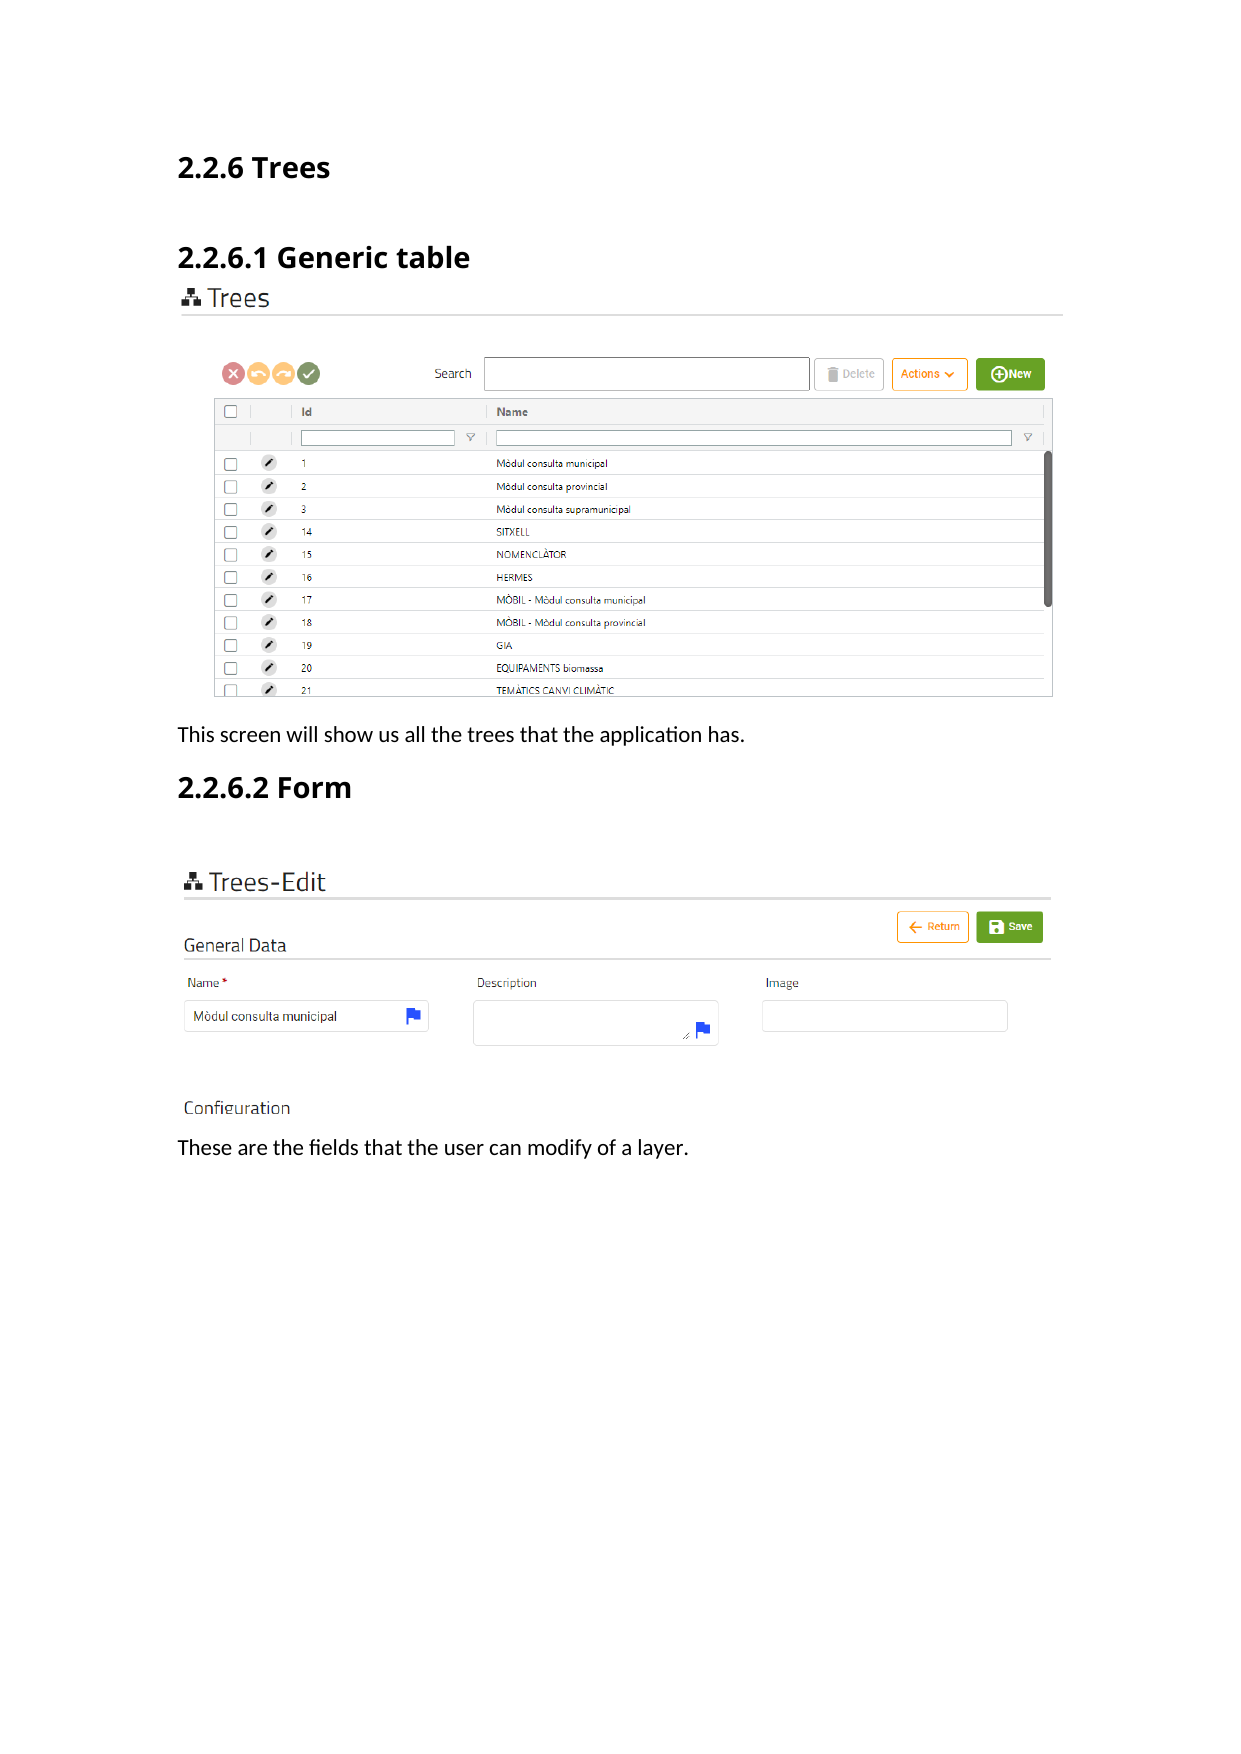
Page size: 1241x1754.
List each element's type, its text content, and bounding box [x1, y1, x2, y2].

subtitle 2.2.6.1 Generic table [177, 237, 1063, 277]
picture [177, 280, 1063, 702]
picture [177, 857, 1063, 1114]
subtitle 2.2.6.2 Form [177, 767, 1063, 807]
text These are the fields that the user can modify of a layer. [177, 1133, 1063, 1161]
subtitle 2.2.6 Trees [177, 148, 1063, 187]
text This screen will show us all the trees that the application has. [177, 720, 1063, 748]
